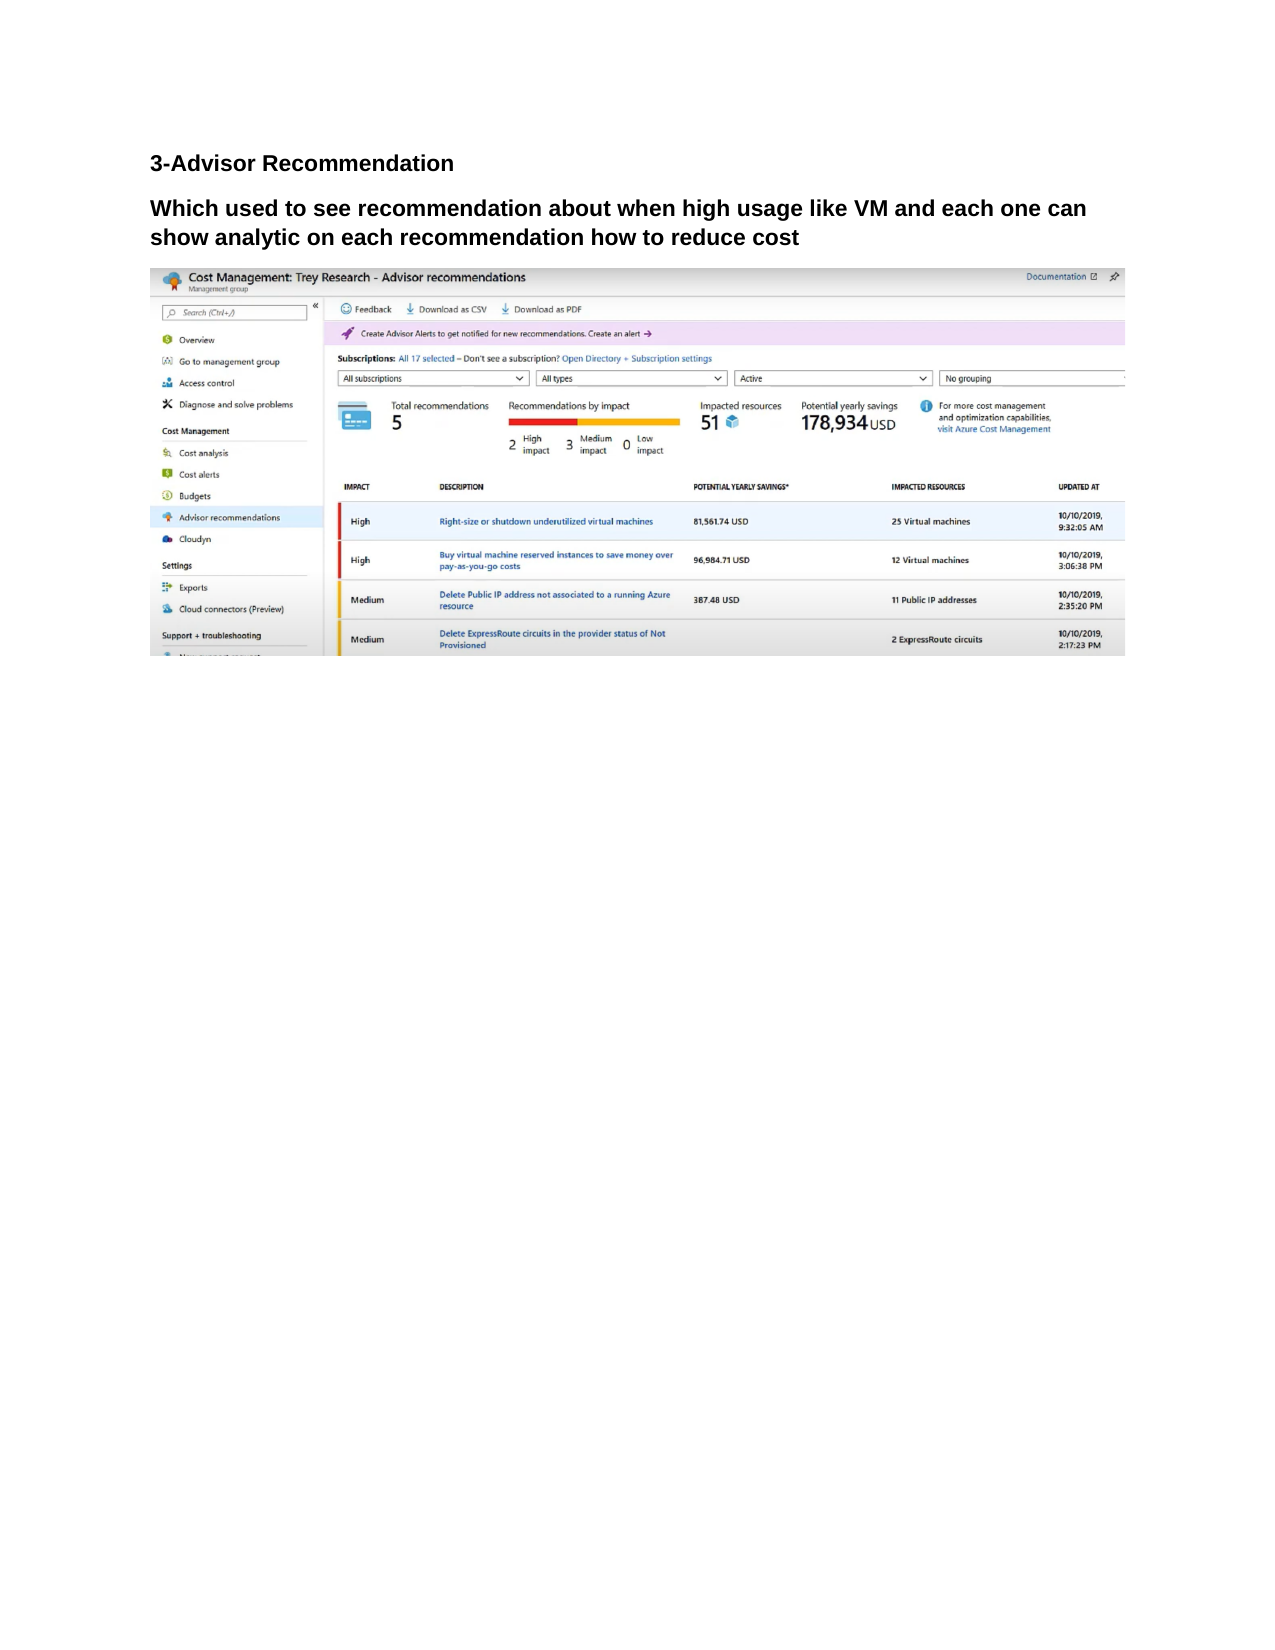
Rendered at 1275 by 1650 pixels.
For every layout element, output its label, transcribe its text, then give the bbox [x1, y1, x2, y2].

picture [150, 268, 1125, 656]
text 3-Advisor Recommendation [150, 150, 1125, 176]
text Which used to see recommendation about when high usage like VM and each one can show analytic on each recommendation how to reduce cost [150, 195, 1125, 250]
